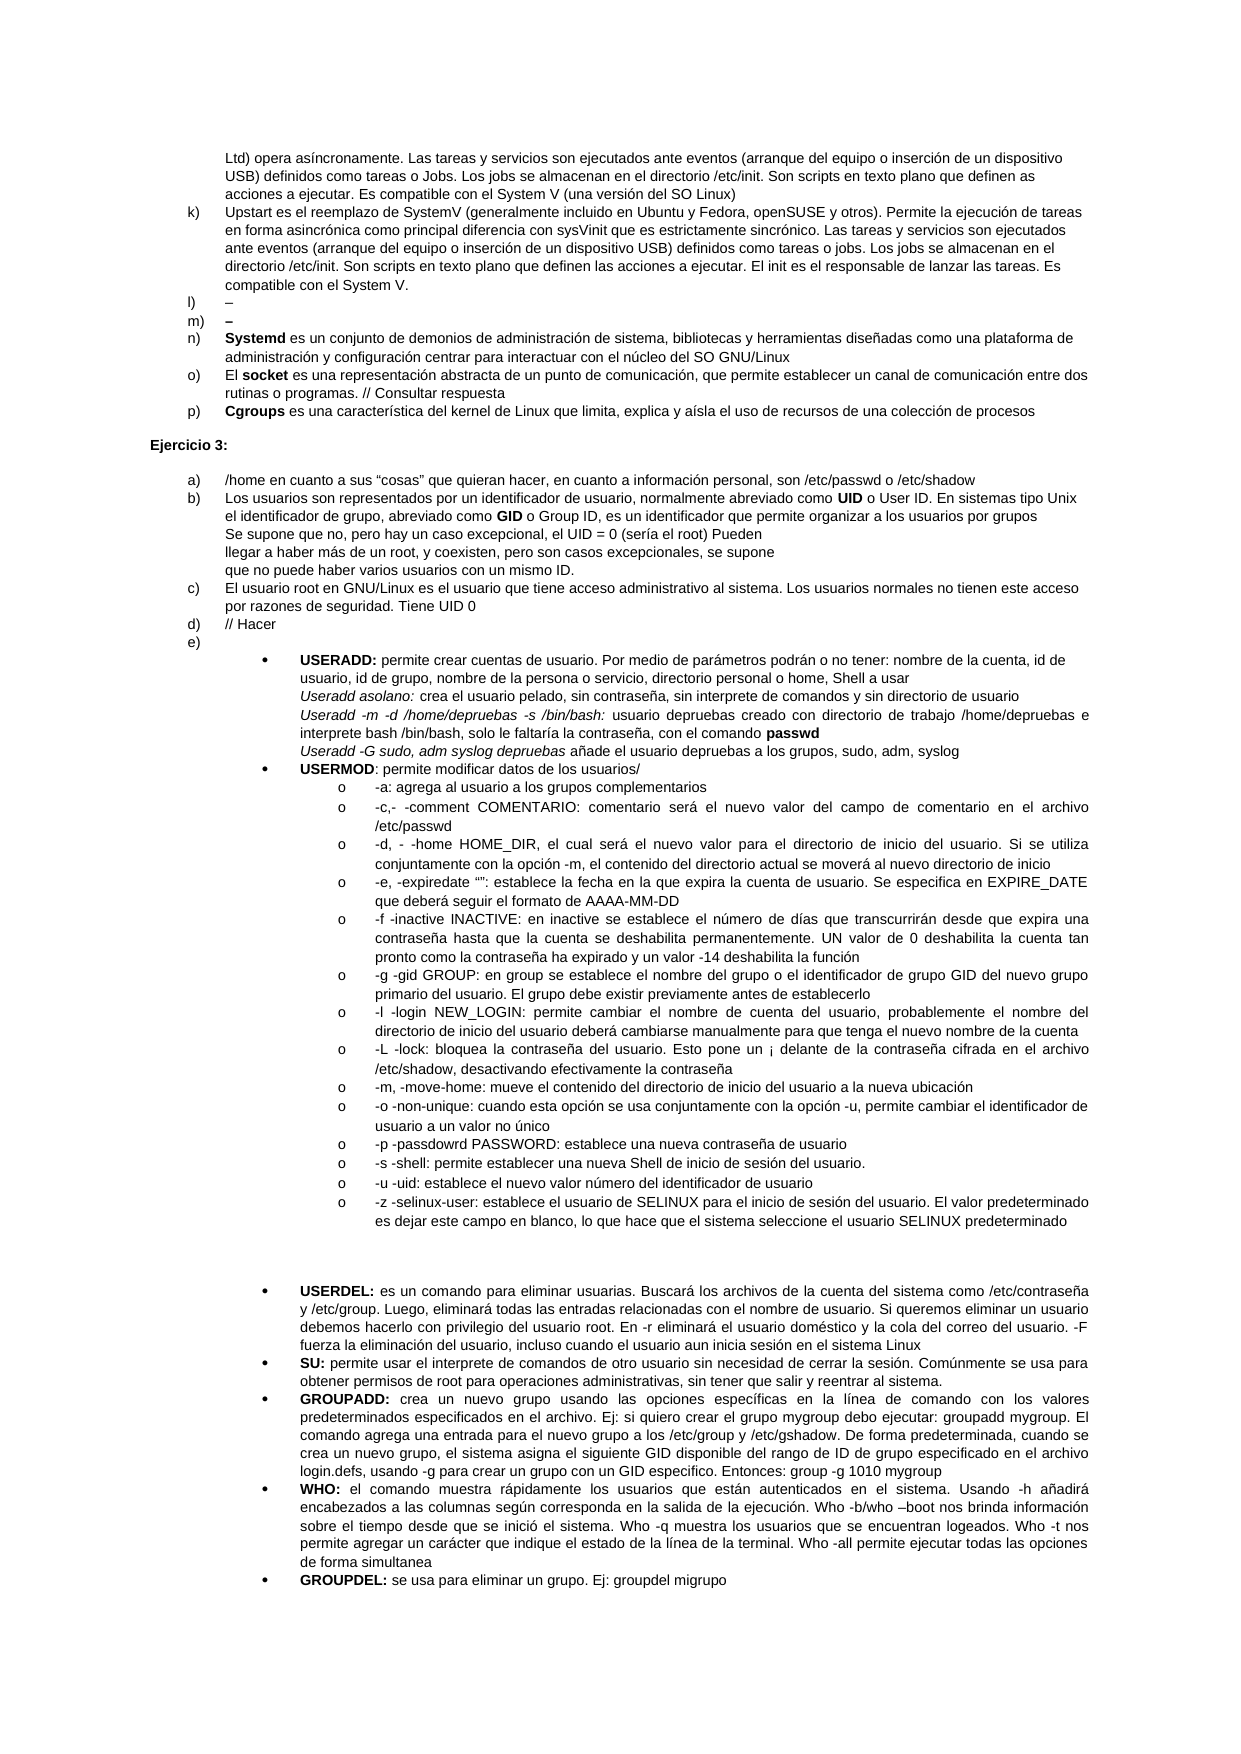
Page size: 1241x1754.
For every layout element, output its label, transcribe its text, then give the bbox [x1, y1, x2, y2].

list Useradd -G sudo, adm syslog depruebas añade el usuario depruebas a los grupos, sudo, adm, syslog [300, 743, 1090, 760]
list – [187, 294, 1090, 311]
list El socket es una representación abstracta de un punto de comunicación, que permite establecer un canal de comunicación entre dos rutinas o programas. // Consultar respuesta [187, 366, 1090, 401]
list -g -gid GROUP: en group se establece el nombre del grupo o el identificador de grupo GID del nuevo grupo primario del usuario. El grupo debe existir previamente antes de establecerlo [337, 966, 1090, 1002]
list WHO: el comando muestra rápidamente los usuarios que están autenticados en el sistema. Usando -h añadirá encabezados a las columnas según corresponda en la salida de la ejecución. Who -b/who –boot nos brinda información sobre el tiempo desde que se inició el sistema. Who -q muestra los usuarios que se encuentran logeados. Who -t nos permite agregar un carácter que indique el estado de la línea de la terminal. Who -all permite ejecutar todas las opciones de forma simultanea [262, 1481, 1090, 1570]
list Ltd) opera asíncronamente. Las tareas y servicios son ejecutados ante eventos (arranque del equipo o inserción de un dispositivo USB) definidos como tareas o Jobs. Los jobs se almacenan en el directorio /etc/init. Son scripts en texto plano que definen as acciones a ejecutar. Es compatible con el System V (una versión del SO Linux) [225, 150, 1090, 203]
list -m, -move-home: mueve el contenido del directorio de inicio del usuario a la nueva ubicación [337, 1078, 1090, 1097]
list Cgroups es una característica del kernel de Linux que limita, explica y aísla el uso de recursos de una colección de procesos [187, 402, 1090, 419]
list GROUPDEL: se usa para eliminar un grupo. Ej: groupdel migrupo [262, 1571, 1090, 1588]
list Los usuarios son representados por un identificador de usuario, normalmente abreviado como UID o User ID. En sistemas tipo Unix el identificador de grupo, abreviado como GID o Group ID, es un identificador que permite organizar a los usuarios por grupos [187, 490, 1090, 524]
list USERDEL: es un comando para eliminar usuarias. Buscará los archivos de la cuenta del sistema como /etc/contraseña y /etc/group. Luego, eliminará todas las entradas relacionadas con el nombre de usuario. Si queremos eliminar un usuario debemos hacerlo con privilegio del usuario root. En -r eliminará el usuario doméstico y la cola del correo del usuario. -F fuerza la eliminación del usuario, incluso cuando el usuario aun inicia sesión en el sistema Linux [262, 1282, 1090, 1353]
list -o -non-unique: cuando esta opción se usa conjuntamente con la opción -u, permite cambiar el identificador de usuario a un valor no único [337, 1098, 1090, 1134]
list -z -selinux-user: establece el usuario de SELINUX para el inicio de sesión del usuario. El valor predeterminado es dejar este campo en blanco, lo que hace que el sistema seleccione el usuario SELINUX predeterminado [337, 1194, 1090, 1230]
list Useradd asolano: crea el usuario pelado, sin contraseña, sin interprete de comandos y sin directorio de usuario [300, 688, 1090, 705]
list directorio /etc/init. Son scripts en texto plano que definen las acciones a ejecutar. El init es el responsable de lanzar las tareas. Es compatible con el System V. [225, 258, 1090, 293]
list -e, -expiredate “”: establece la fecha en la que expira la cuenta de usuario. Se especifica en EXPIRE_DATE que deberá seguir el formato de AAAA-MM-DD [337, 873, 1090, 909]
text Ejercicio 3: [150, 437, 1090, 454]
list Se supone que no, pero hay un caso excepcional, el UID = 0 (sería el root) Pueden [225, 526, 1090, 542]
list que no puede haber varios usuarios con un mismo ID. [225, 562, 1090, 578]
list USERMOD: permite modificar datos de los usuarios/ [262, 761, 1090, 778]
list – [187, 312, 1090, 329]
list Systemd es un conjunto de demonios de administración de sistema, bibliotecas y herramientas diseñadas como una plataforma de administración y configuración centrar para interactuar con el núcleo del SO GNU/Linux [187, 330, 1090, 365]
list -s -shell: permite establecer una nueva Shell de inicio de sesión del usuario. [337, 1155, 1090, 1173]
list Useradd -m -d /home/depruebas -s /bin/bash: usuario depruebas creado con directorio de trabajo /home/depruebas e interprete bash /bin/bash, solo le faltaría la contraseña, con el comando passwd [300, 707, 1090, 742]
list -L -lock: bloquea la contraseña del usuario. Esto pone un ¡ delante de la contraseña cifrada en el archivo /etc/shadow, desactivando efectivamente la contraseña [337, 1041, 1090, 1077]
list -u -uid: establece el nuevo valor número del identificador de usuario [337, 1174, 1090, 1192]
list SU: permite usar el interprete de comandos de otro usuario sin necesidad de cerrar la sesión. Comúnmente se usa para obtener permisos de root para operaciones administrativas, sin tener que salir y reentrar al sistema. [262, 1355, 1090, 1389]
list -d, - -home HOME_DIR, el cual será el nuevo valor para el directorio de inicio del usuario. Si se utiliza conjuntamente con la opción -m, el contenido del directorio actual se moverá al nuevo directorio de inicio [337, 836, 1090, 872]
list Upstart es el reemplazo de SystemV (generalmente incluido en Ubuntu y Fedora, openSUSE y otros). Permite la ejecución de tareas en forma asincrónica como principal diferencia con sysVinit que es estrictamente sincrónico. Las tareas y servicios son ejecutados ante eventos (arranque del equipo o inserción de un dispositivo USB) definidos como tareas o jobs. Los jobs se almacenan en el [187, 204, 1090, 257]
list llegar a haber más de un root, y coexisten, pero son casos excepcionales, se supone [225, 544, 1090, 561]
list -f -inactive INACTIVE: en inactive se establece el número de días que transcurrirán desde que expira una contraseña hasta que la cuenta se deshabilita permanentemente. UN valor de 0 deshabilita la cuenta tan pronto como la contraseña ha expirado y un valor -14 deshabilita la función [337, 911, 1090, 965]
list USERADD: permite crear cuentas de usuario. Por medio de parámetros podrán o no tener: nombre de la cuenta, id de usuario, id de grupo, nombre de la persona o servicio, directorio personal o home, Shell a usar [262, 652, 1090, 687]
list /home en cuanto a sus “cosas” que quieran hacer, en cuanto a información personal, son /etc/passwd o /etc/shadow [187, 472, 1090, 488]
list -p -passdowrd PASSWORD: establece una nueva contraseña de usuario [337, 1135, 1090, 1153]
list -c,- -comment COMENTARIO: comentario será el nuevo valor del campo de comentario en el archivo /etc/passwd [337, 799, 1090, 835]
list // Hacer [187, 616, 1090, 633]
list GROUPADD: crea un nuevo grupo usando las opciones específicas en la línea de comando con los valores predeterminados especificados en el archivo. Ej: si quiero crear el grupo mygroup debo ejecutar: groupadd mygroup. El comando agrega una entrada para el nuevo grupo a los /etc/group y /etc/gshadow. De forma predeterminada, cuando se crea un nuevo grupo, el sistema asigna el siguiente GID disponible del rango de ID de grupo especificado en el archivo login.defs, usando -g para crear un grupo con un GID especifico. Entonces: group -g 1010 mygroup [262, 1391, 1090, 1480]
list El usuario root en GNU/Linux es el usuario que tiene acceso administrativo al sistema. Los usuarios normales no tienen este acceso por razones de seguridad. Tiene UID 0 [187, 580, 1090, 614]
list -a: agrega al usuario a los grupos complementarios [337, 779, 1090, 797]
list -l -login NEW_LOGIN: permite cambiar el nombre de cuenta del usuario, probablemente el nombre del directorio de inicio del usuario deberá cambiarse manualmente para que tenga el nuevo nombre de la cuenta [337, 1004, 1090, 1040]
